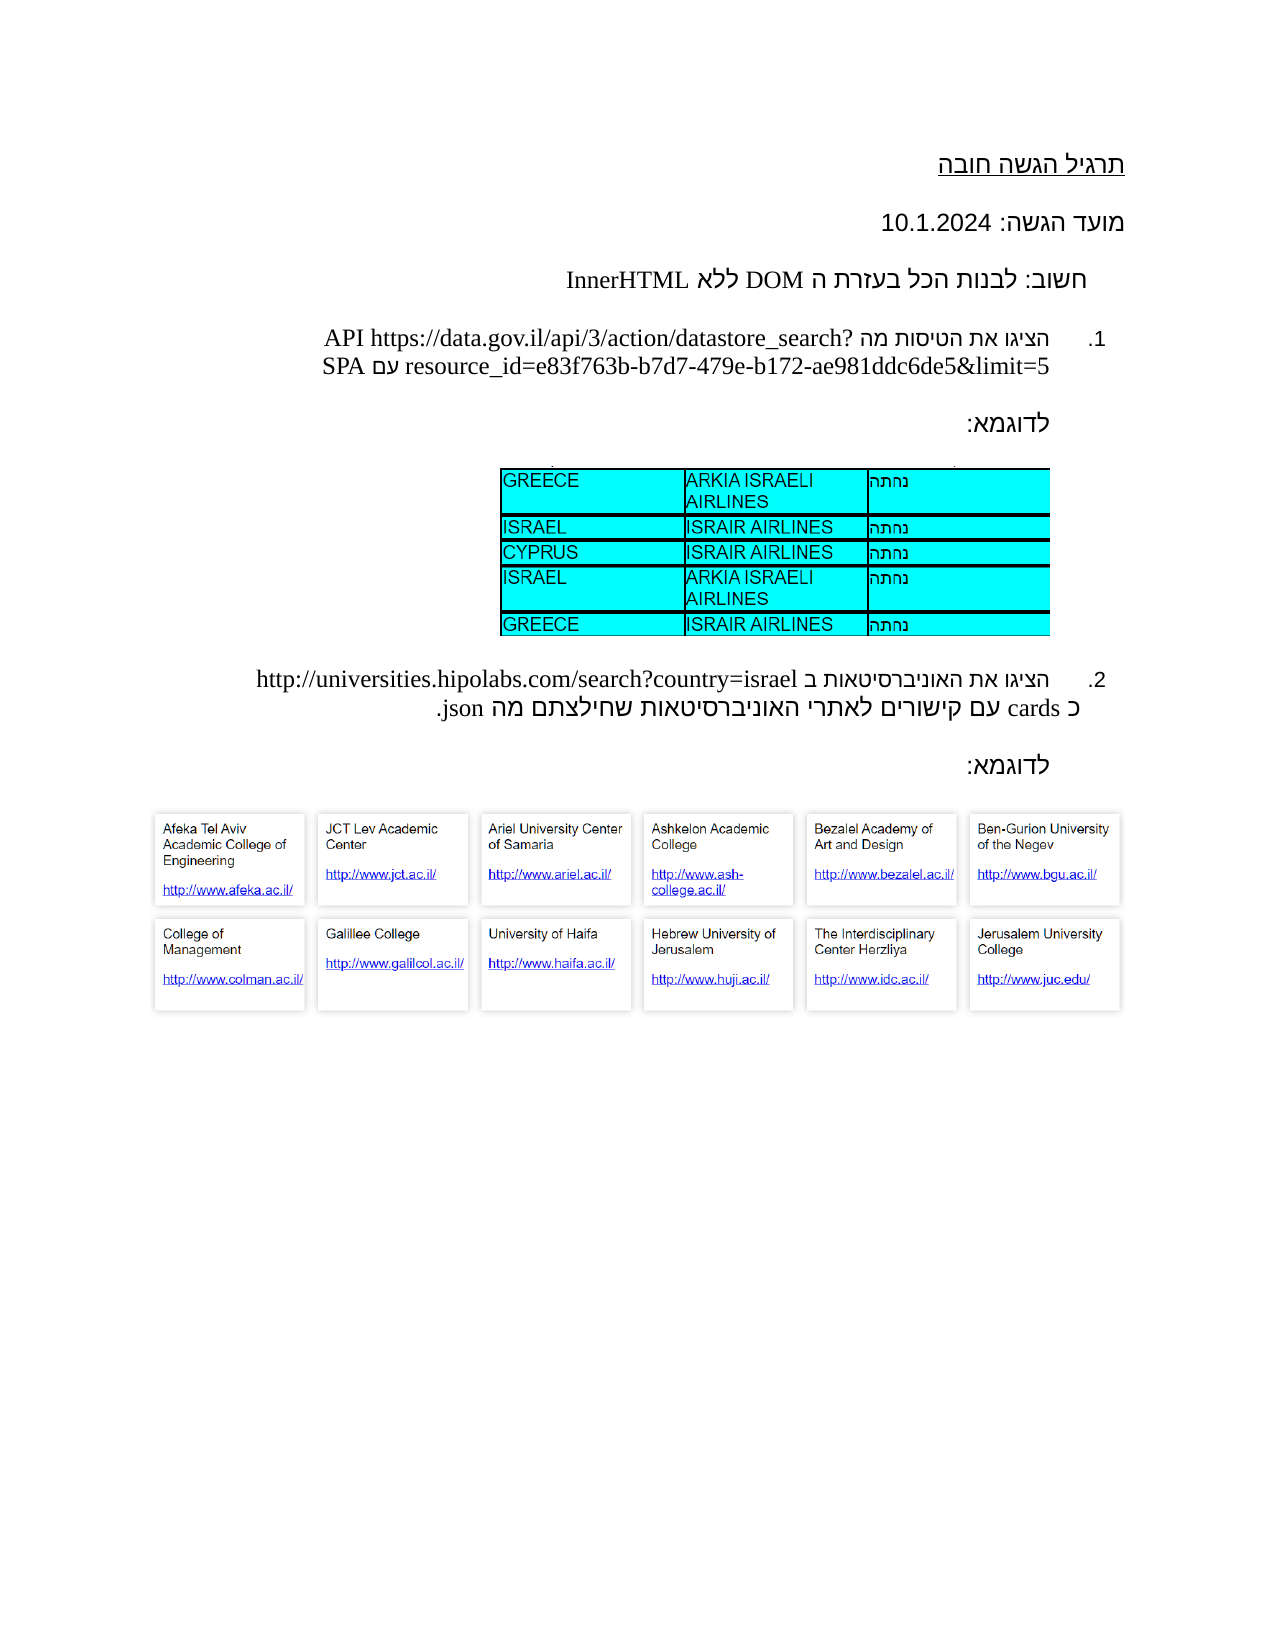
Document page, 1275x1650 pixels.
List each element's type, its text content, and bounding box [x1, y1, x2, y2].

text לדוגמא: [150, 751, 1125, 779]
text לדוגמא: [150, 409, 1087, 438]
list הציגו את האוניברסיטאות ב http://universities.hipolabs.com/search?country=israel [150, 664, 1087, 693]
text מועד הגשה: 10.1.2024 [150, 207, 1125, 236]
text כ cards עם קישורים לאתרי האוניברסיטאות שחילצתם מה json. [150, 693, 1125, 722]
text חשוב: לבנות הכל בעזרת ה DOM ללא InnerHTML [150, 265, 1125, 294]
text תרגיל הגשה חובה [150, 150, 1125, 179]
list הציגו את הטיסות מה API https://data.gov.il/api/3/action/datastore_search?resource_id=e83f763b-b7d7-479e-b172-ae981ddc6de5&limit=5 עם SPA [150, 323, 1087, 380]
picture [150, 808, 1125, 1018]
picture [492, 466, 1050, 636]
